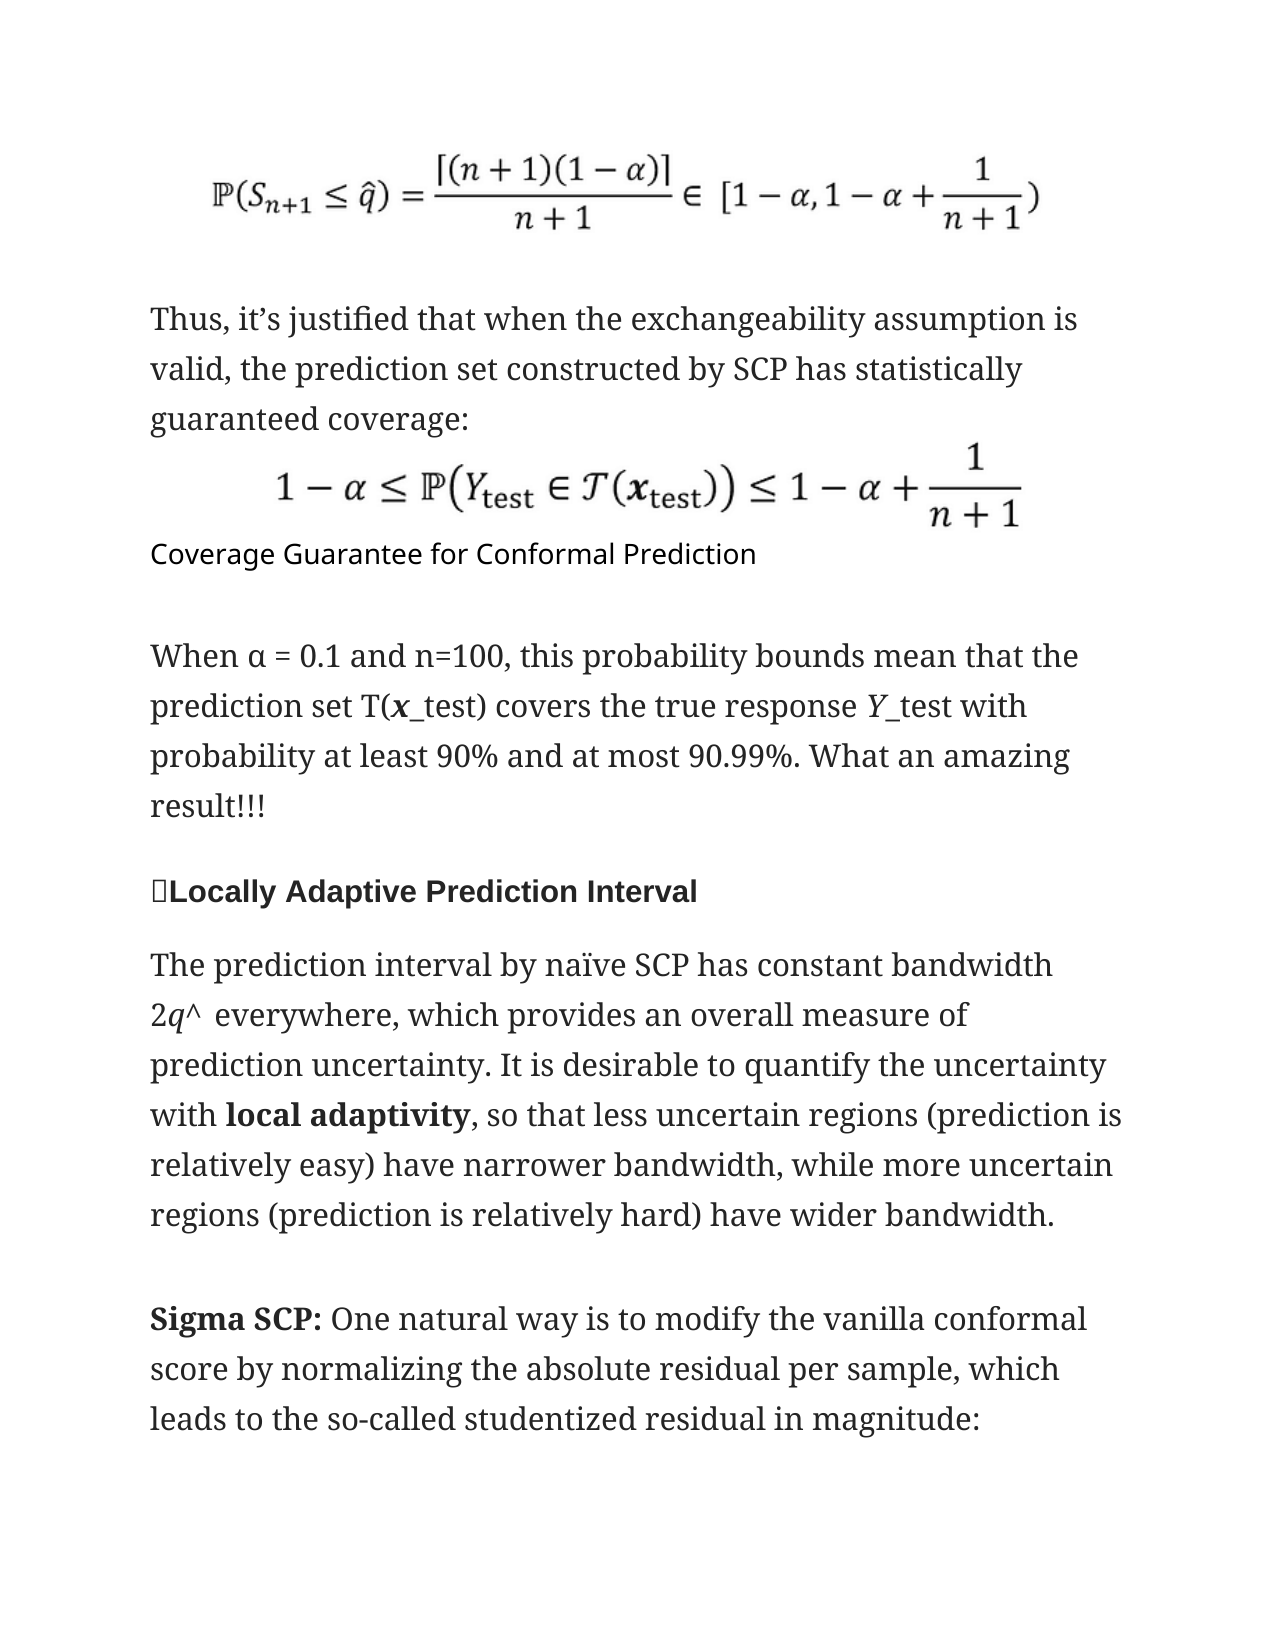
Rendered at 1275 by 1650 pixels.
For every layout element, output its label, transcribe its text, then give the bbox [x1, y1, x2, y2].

picture [150, 440, 1125, 535]
text 📌Locally Adaptive Prediction Interval [150, 869, 1125, 912]
text Thus, it’s justified that when the exchangeability assumption is valid, the prediction set constructed by SCP has statistically guaranteed coverage: [150, 290, 1125, 440]
text When α = 0.1 and n=100, this probability bounds mean that the prediction set T(x_test) covers the true response Y_test with probability at least 90% and at most 90.99%. What an amazing result!!! [150, 626, 1125, 826]
text Sigma SCP: One natural way is to modify the vanilla conformal score by normalizing the absolute residual per sample, which leads to the so-called studentized residual in magnitude: [150, 1289, 1125, 1439]
picture [150, 150, 1125, 237]
text The prediction interval by naïve SCP has constant bandwidth 2q^ everywhere, which provides an overall measure of prediction uncertainty. It is desirable to quantify the uncertainty with local adaptivity, so that less uncertain regions (prediction is relatively easy) have narrower bandwidth, while more uncertain regions (prediction is relatively hard) have wider bandwidth. [150, 936, 1125, 1236]
text Coverage Guarantee for Conformal Prediction [150, 535, 1125, 573]
